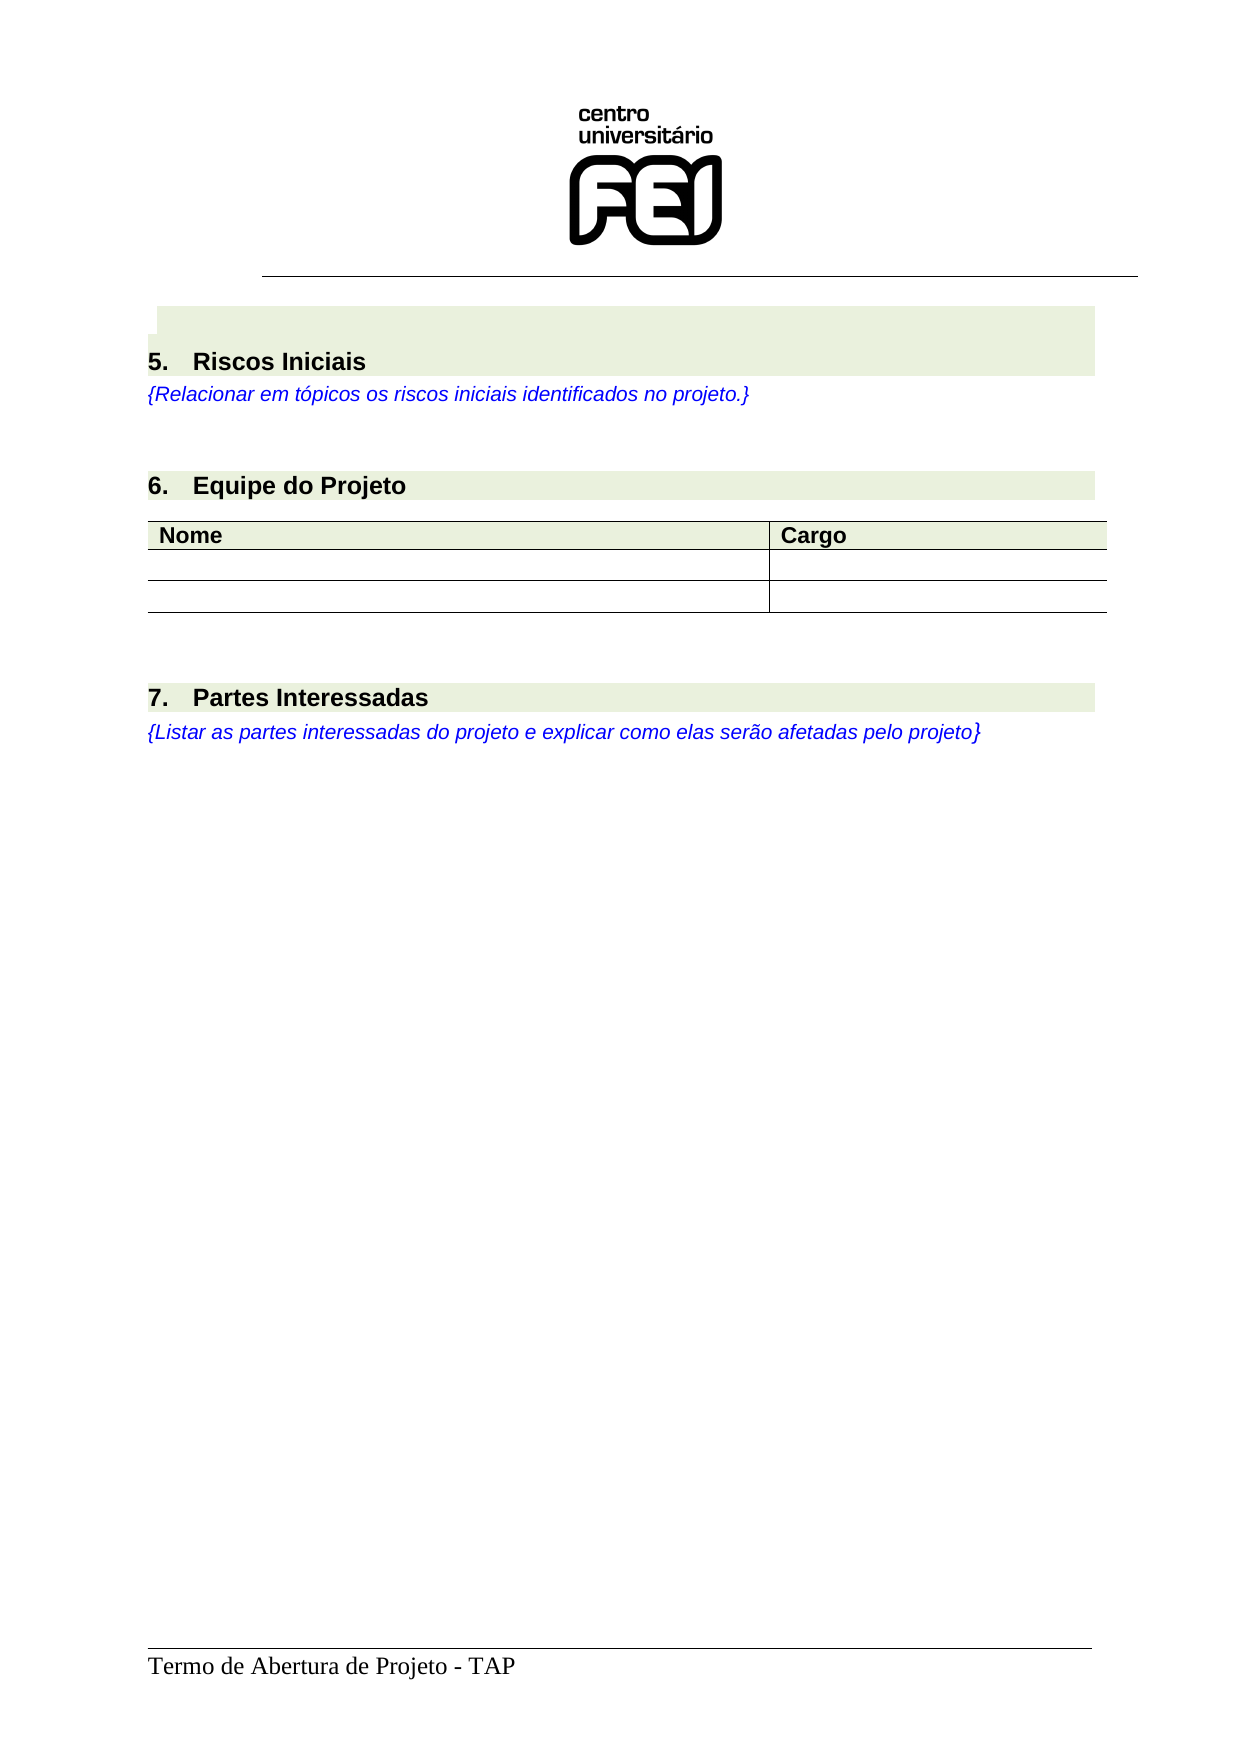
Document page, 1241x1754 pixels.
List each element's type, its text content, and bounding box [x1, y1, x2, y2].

table_cell [770, 581, 1107, 612]
text {Relacionar em tópicos os riscos iniciais identificados no projeto.} [148, 382, 1092, 406]
table_header Nome [148, 522, 769, 549]
table_cell [770, 550, 1107, 580]
text {Listar as partes interessadas do projeto e explicar como elas serão afetadas pelo projeto} [148, 718, 1092, 744]
table_cell [148, 550, 769, 580]
list Partes Interessadas [148, 683, 1095, 712]
list Equipe do Projeto [148, 471, 1095, 500]
picture [564, 105, 726, 248]
list Riscos Iniciais [148, 347, 1095, 376]
table_header Cargo [770, 522, 1107, 549]
table_cell [148, 581, 769, 612]
